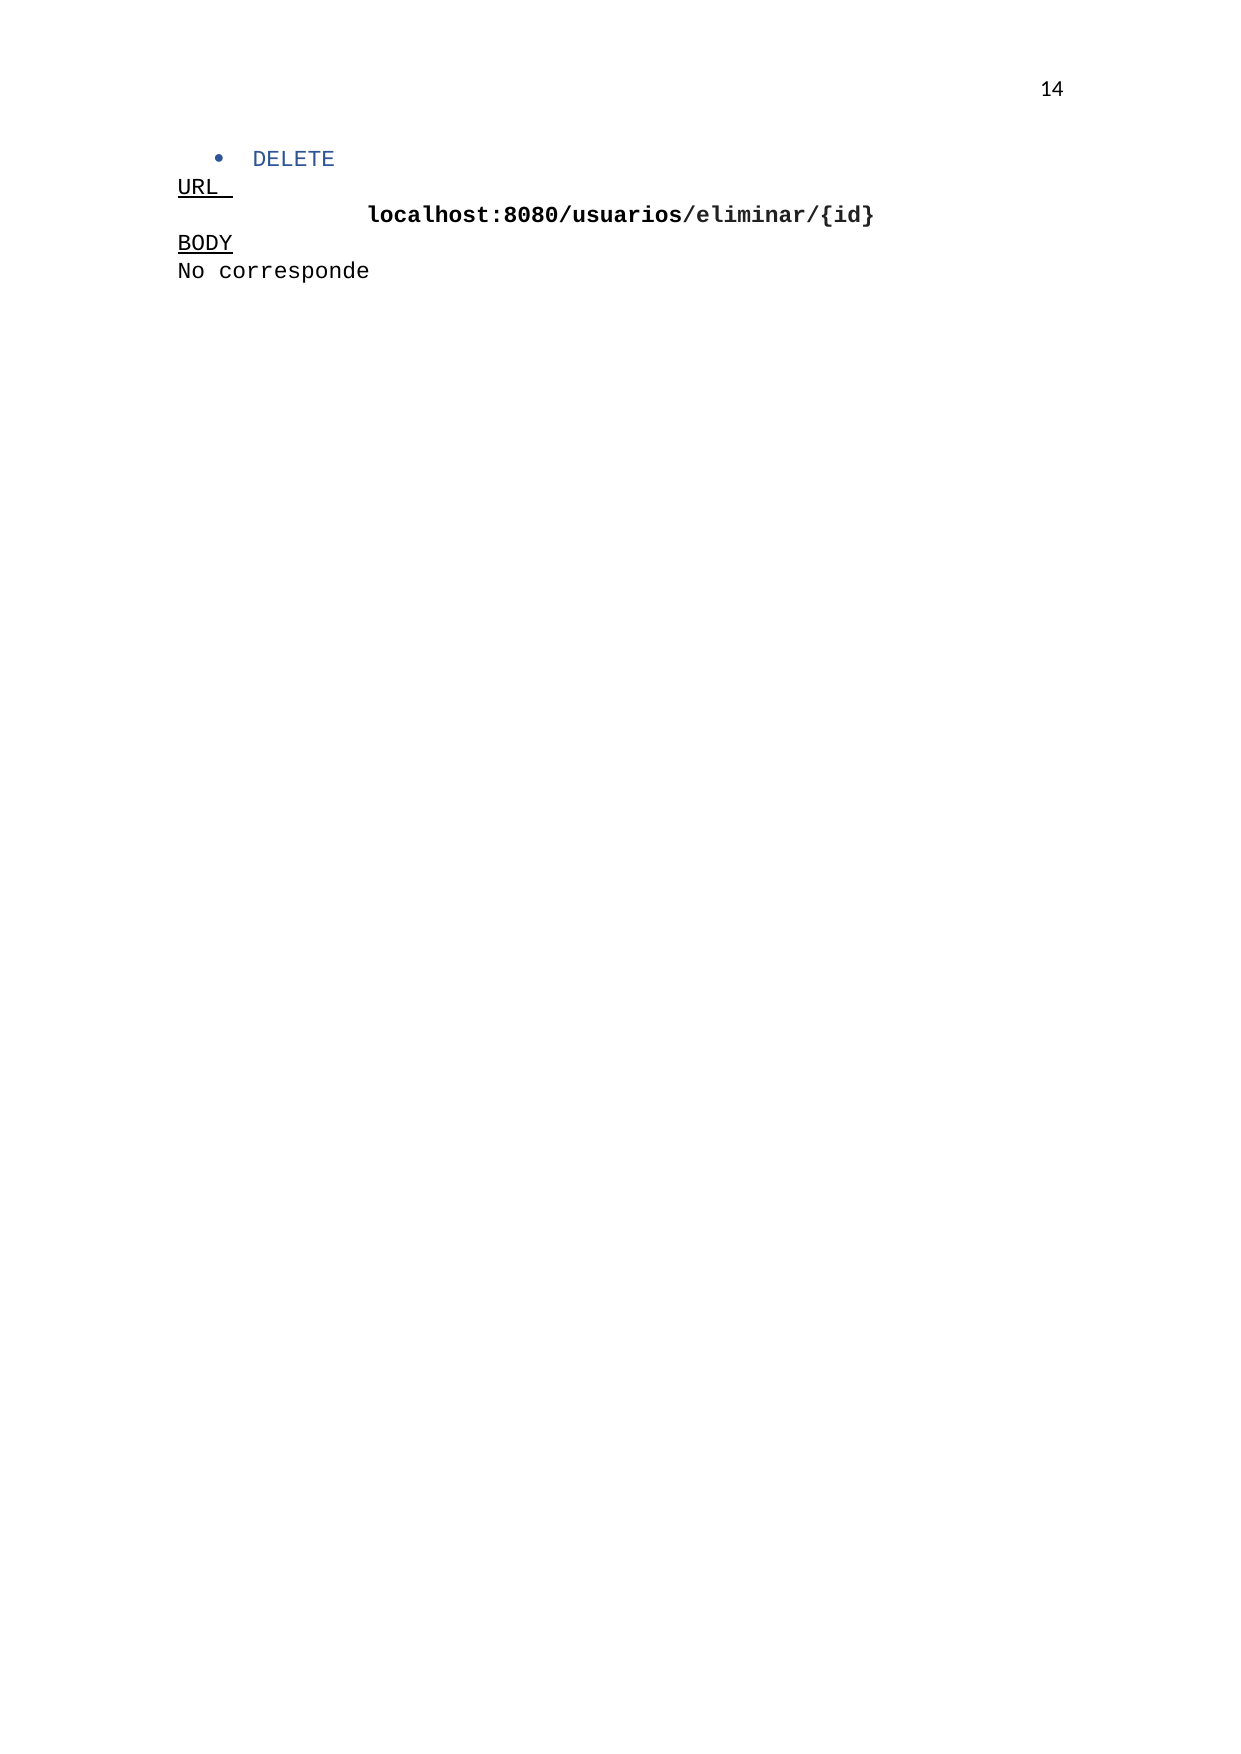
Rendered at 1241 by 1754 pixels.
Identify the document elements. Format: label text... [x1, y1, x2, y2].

text BODY [177, 231, 1063, 257]
text localhost:8080/usuarios/eliminar/{id} [177, 203, 1063, 229]
text No corresponde [177, 259, 1063, 285]
text URL [177, 176, 1063, 201]
subtitle DELETE [215, 148, 1063, 173]
